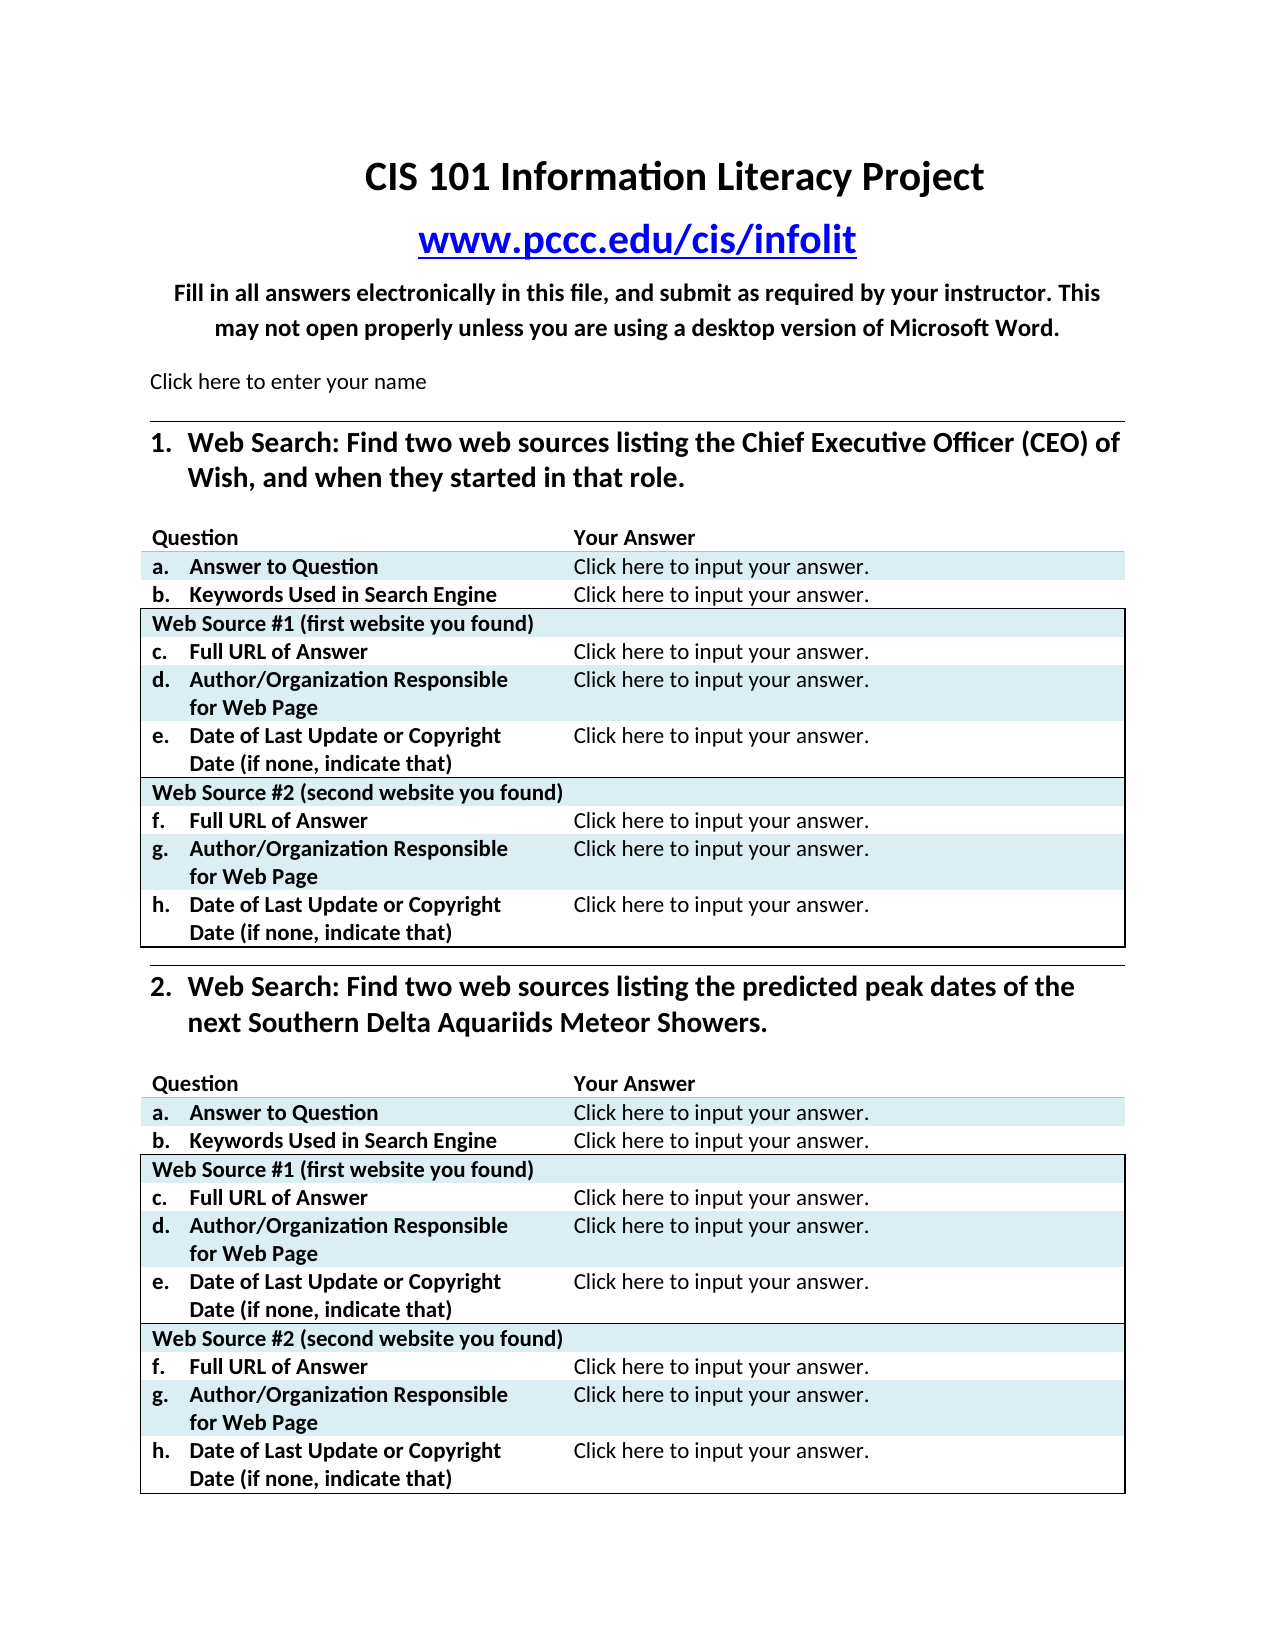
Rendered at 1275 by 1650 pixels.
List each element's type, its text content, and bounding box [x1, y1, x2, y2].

text www.pccc.edu/cis/infolit [150, 213, 1125, 264]
table_cell Web Source #1 (first website you found) [141, 609, 1124, 637]
table_cell Answer to Question [141, 1098, 525, 1126]
table_cell Author/Organization Responsible for Web Page [141, 665, 525, 721]
text Fill in all answers electronically in this file, and submit as required by your instructor. This may not open properly unless you are using a desktop version of Microsoft Word. [150, 277, 1125, 342]
table_cell Web Source #1 (first website you found) [141, 1155, 1124, 1183]
table_cell Full URL of Answer [141, 1183, 525, 1211]
table_cell Answer to Question [141, 552, 525, 580]
table_cell Date of Last Update or Copyright Date (if none, indicate that) [141, 890, 525, 946]
table_cell Full URL of Answer [141, 1353, 525, 1380]
table_cell Full URL of Answer [141, 806, 525, 834]
table_header Your Answer [525, 523, 1125, 551]
table_cell Author/Organization Responsible for Web Page [141, 834, 525, 890]
table_cell Web Source #2 (second website you found) [141, 1324, 1124, 1352]
table_header Your Answer [525, 1069, 1125, 1097]
table_cell Web Source #2 (second website you found) [141, 778, 1124, 806]
table_cell Keywords Used in Search Engine [141, 580, 525, 608]
table_cell Keywords Used in Search Engine [141, 1126, 525, 1154]
table_cell Date of Last Update or Copyright Date (if none, indicate that) [141, 1436, 525, 1492]
list Web Search: Find two web sources listing the predicted peak dates of the next Southern Delta Aquariids Meteor Showers. [150, 966, 1125, 1039]
table_cell Date of Last Update or Copyright Date (if none, indicate that) [141, 1267, 525, 1323]
table_cell Author/Organization Responsible for Web Page [141, 1211, 525, 1267]
text CIS 101 Information Literacy Project [150, 150, 1125, 201]
table_cell Author/Organization Responsible for Web Page [141, 1380, 525, 1436]
table_cell Date of Last Update or Copyright Date (if none, indicate that) [141, 721, 525, 777]
list Web Search: Find two web sources listing the Chief Executive Officer (CEO) of Wish, and when they started in that role. [150, 422, 1125, 495]
table_cell Full URL of Answer [141, 637, 525, 665]
table_header Question [141, 523, 525, 551]
table_header Question [141, 1069, 525, 1097]
